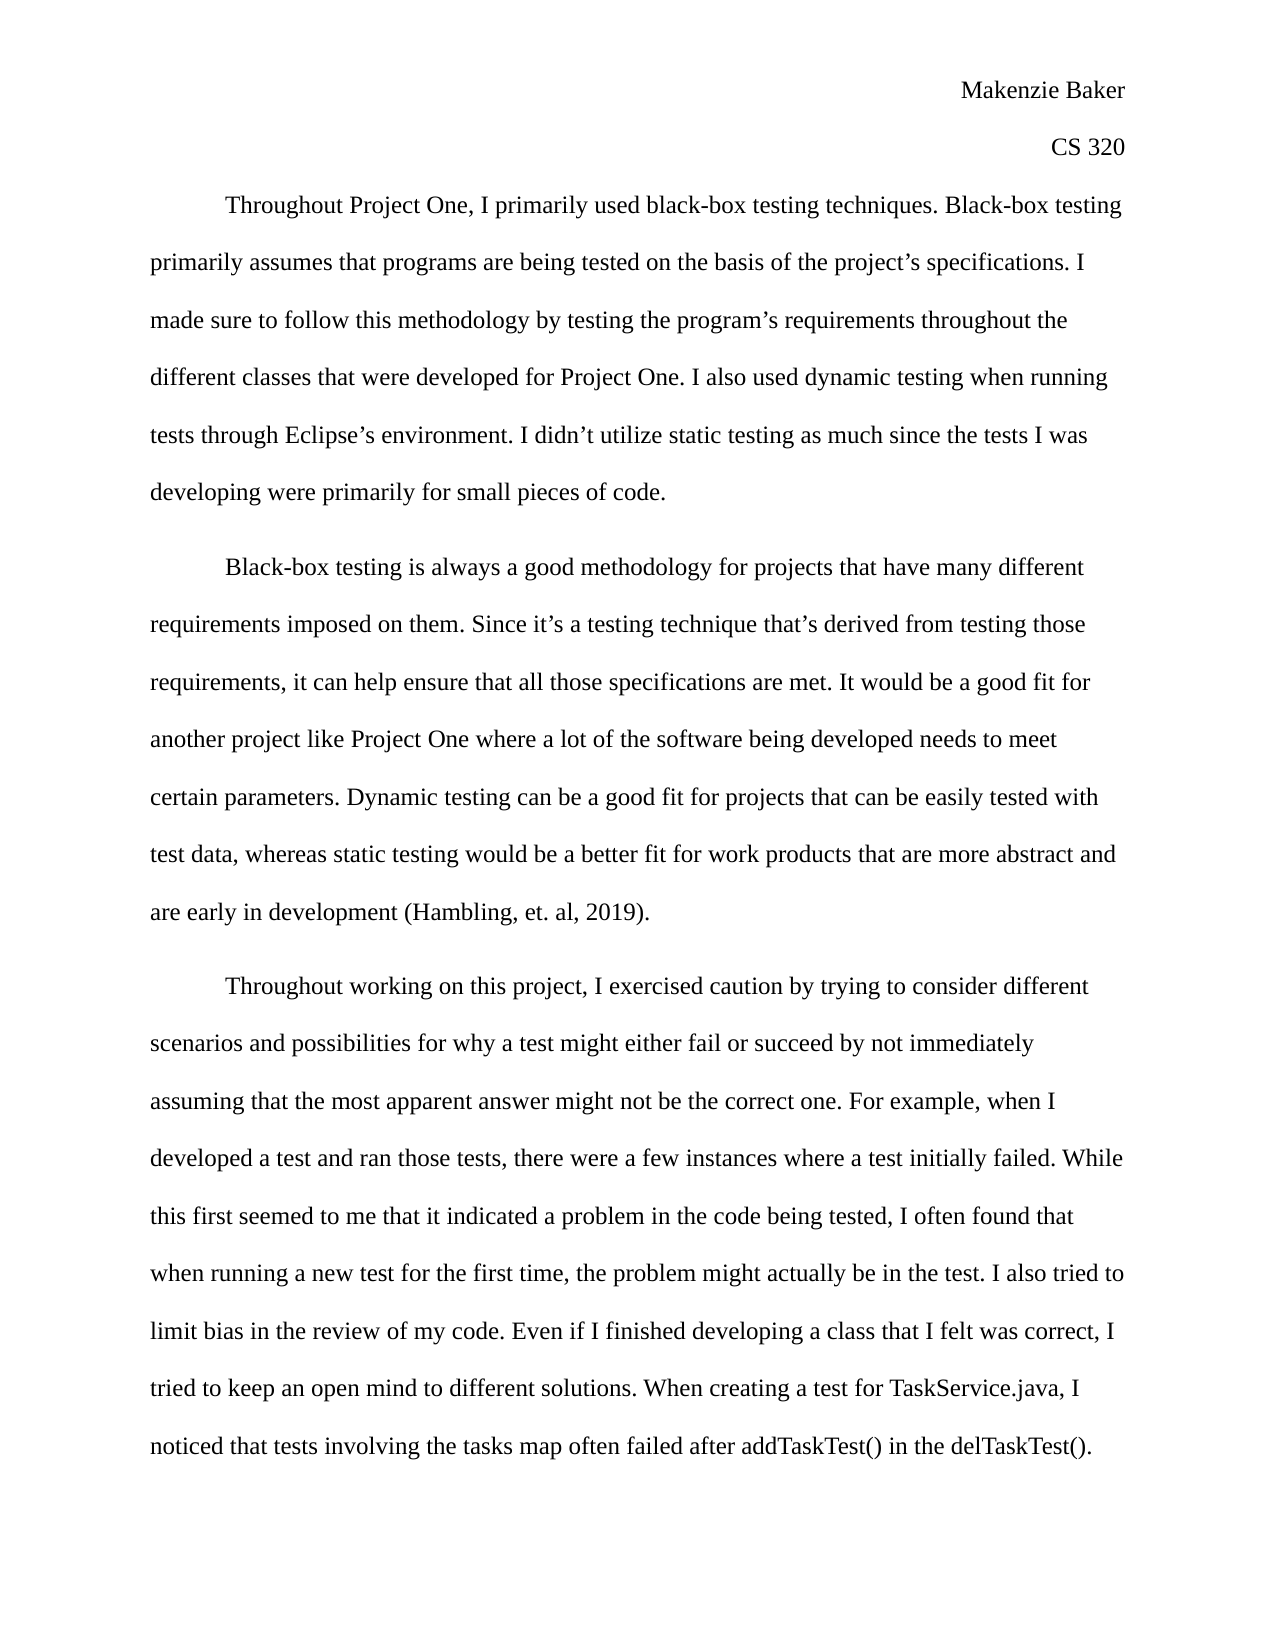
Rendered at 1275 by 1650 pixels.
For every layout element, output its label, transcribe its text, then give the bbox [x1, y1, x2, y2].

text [150, 971, 1125, 1459]
text Throughout Project One, I primarily used black-box testing techniques. Black-box testing primarily assumes that programs are being tested on the basis of the project’s specifications. I made sure to follow this methodology by testing the program’s requirements throughout the different classes that were developed for Project One. I also used dynamic testing when running tests through Eclipse’s environment. I didn’t utilize static testing as much since the tests I was developing were primarily for small pieces of code. [150, 190, 1125, 506]
text Black-box testing is always a good methodology for projects that have many different requirements imposed on them. Since it’s a testing technique that’s derived from testing those requirements, it can help ensure that all those specifications are met. It would be a good fit for another project like Project One where a lot of the software being developed needs to meet certain parameters. Dynamic testing can be a good fit for projects that can be easily tested with test data, whereas static testing would be a better fit for work products that are more abstract and are early in development (Hambling, et. al, 2019). [150, 552, 1125, 925]
